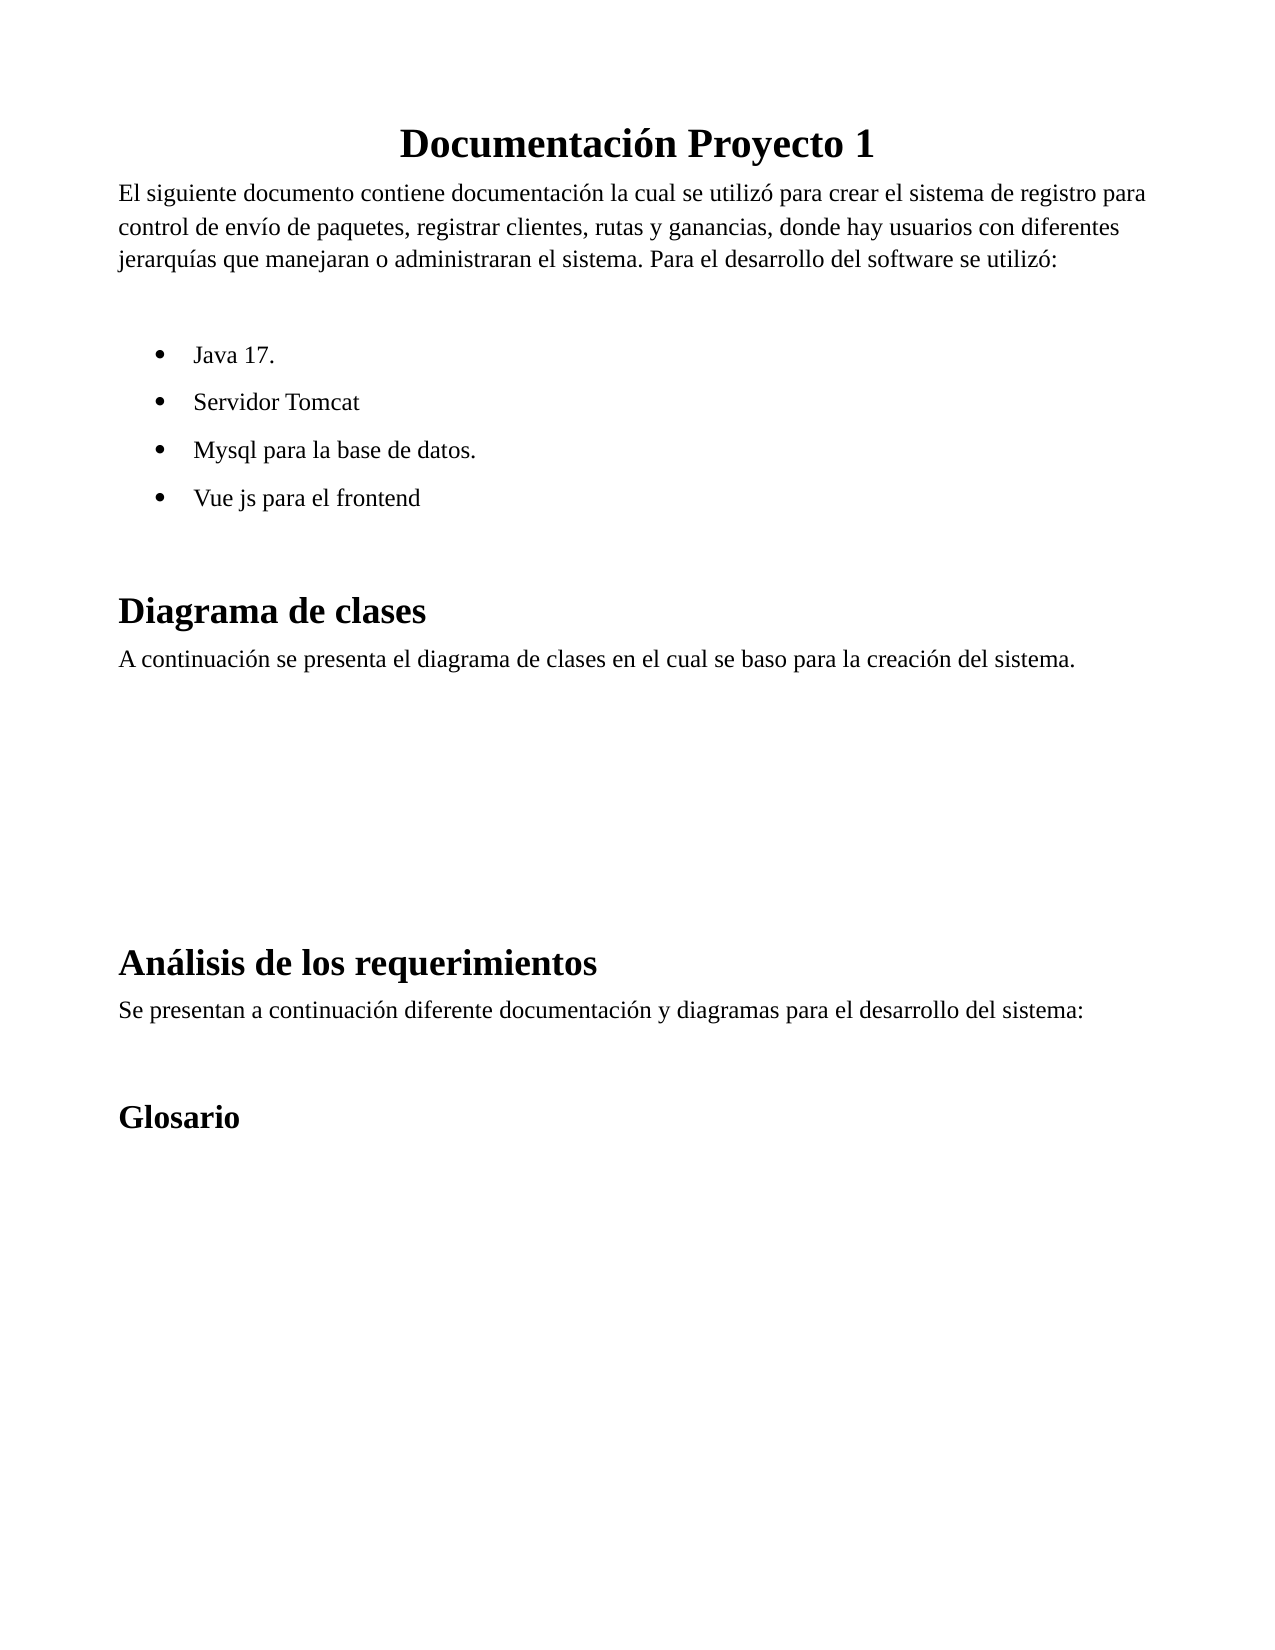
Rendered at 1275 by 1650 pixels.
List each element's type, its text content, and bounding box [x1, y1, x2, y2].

subtitle Diagrama de clases [118, 588, 1157, 631]
list Mysql para la base de datos. [156, 435, 1157, 464]
text Se presentan a continuación diferente documentación y diagramas para el desarrollo del sistema: [118, 996, 1157, 1024]
title Documentación Proyecto 1 [118, 118, 1157, 166]
subtitle Análisis de los requerimientos [118, 940, 1157, 983]
subtitle Glosario [118, 1097, 1157, 1135]
text El siguiente documento contiene documentación la cual se utilizó para crear el sistema de registro para control de envío de paquetes, registrar clientes, rutas y ganancias, donde hay usuarios con diferentes jerarquías que manejaran o administraran el sistema. Para el desarrollo del software se utilizó: [118, 178, 1157, 273]
list Java 17. [156, 340, 1157, 368]
text A continuación se presenta el diagrama de clases en el cual se baso para la creación del sistema. [118, 644, 1157, 673]
list Vue js para el frontend [156, 483, 1157, 511]
list Servidor Tomcat [156, 387, 1157, 416]
